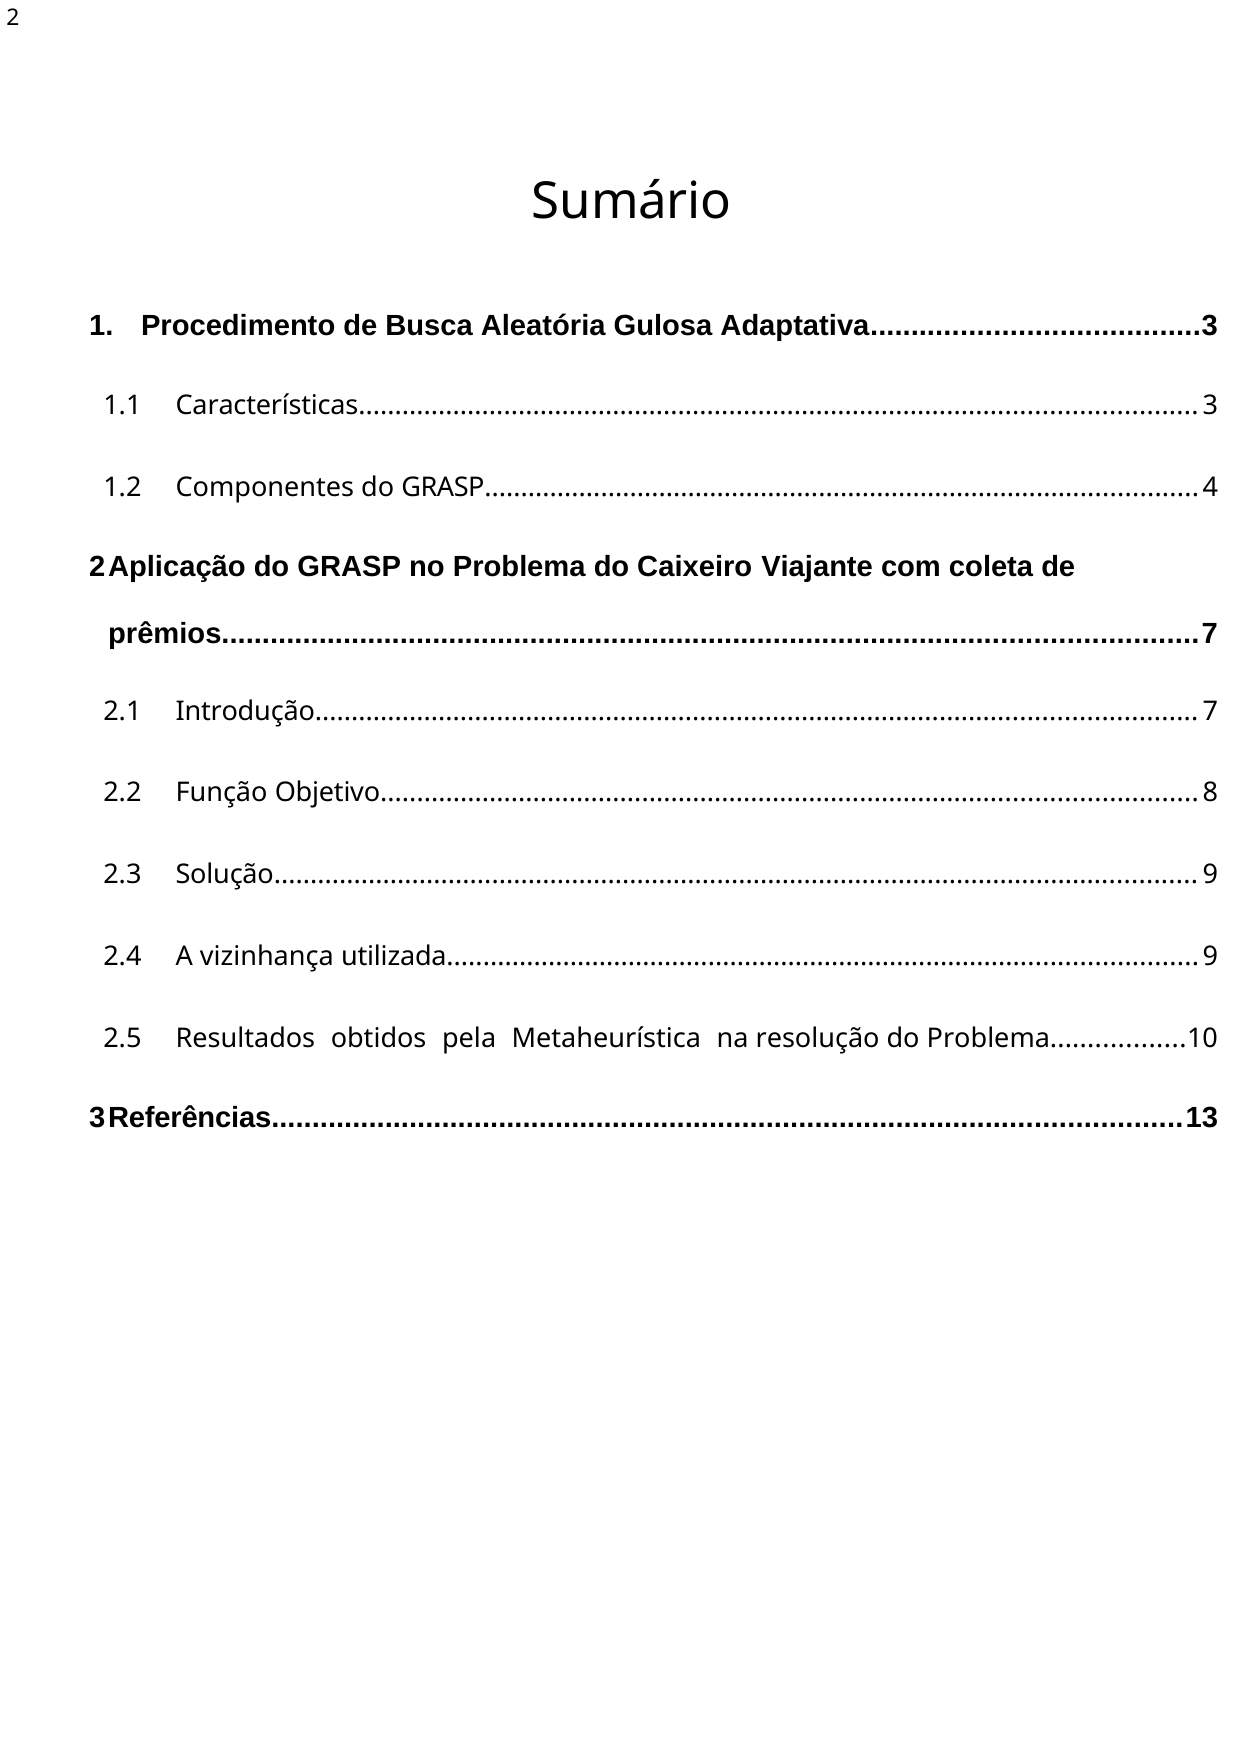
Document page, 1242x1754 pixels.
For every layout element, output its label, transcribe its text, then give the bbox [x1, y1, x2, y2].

text Sumário [115, 164, 1148, 234]
